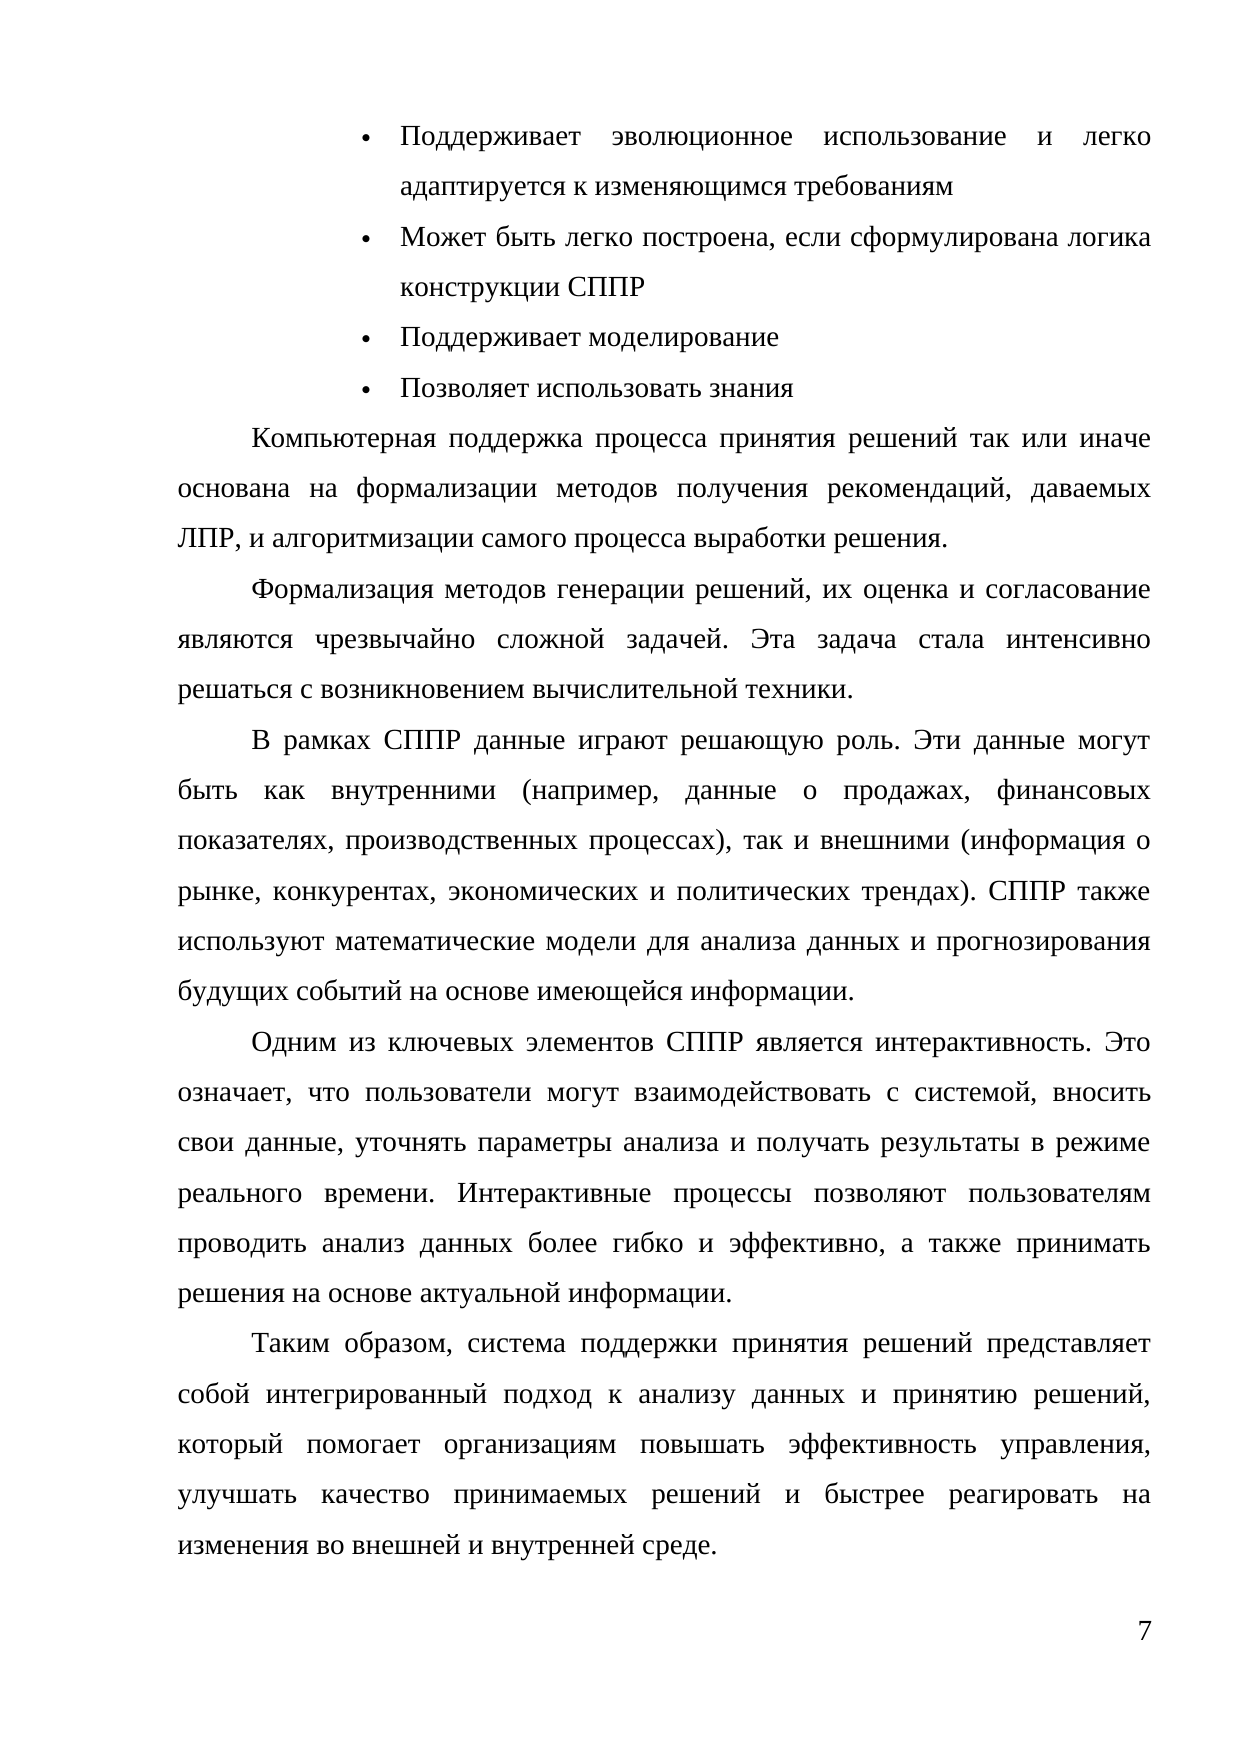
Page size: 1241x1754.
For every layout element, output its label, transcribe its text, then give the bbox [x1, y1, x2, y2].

list Позволяет использовать знания [362, 370, 1152, 403]
text В рамках СППР данные играют решающую роль. Эти данные могут быть как внутренними (например, данные о продажах, финансовых показателях, производственных процессах), так и внешними (информация о рынке, конкурентах, экономических и политических трендах). СППР также используют математические модели для анализа данных и прогнозирования будущих событий на основе имеющейся информации. [177, 722, 1152, 1007]
text Таким образом, система поддержки принятия решений представляет собой интегрированный подход к анализу данных и принятию решений, который помогает организациям повышать эффективность управления, улучшать качество принимаемых решений и быстрее реагировать на изменения во внешней и внутренней среде. [177, 1326, 1152, 1560]
list Может быть легко построена, если сформулирована логика конструкции СППР [362, 219, 1152, 303]
text Одним из ключевых элементов СППР является интерактивность. Это означает, что пользователи могут взаимодействовать с системой, вносить свои данные, уточнять параметры анализа и получать результаты в режиме реального времени. Интерактивные процессы позволяют пользователям проводить анализ данных более гибко и эффективно, а также принимать решения на основе актуальной информации. [177, 1024, 1152, 1309]
list Поддерживает моделирование [362, 319, 1152, 353]
text Формализация методов генерации решений, их оценка и согласование являются чрезвычайно сложной задачей. Эта задача стала интенсивно решаться с возникновением вычислительной техники. [177, 571, 1152, 705]
list Поддерживает эволюционное использование и легко адаптируется к изменяющимся требованиям [362, 118, 1152, 202]
text Компьютерная поддержка процесса принятия решений так или иначе основана на формализации методов получения рекомендаций, даваемых ЛПР, и алгоритмизации самого процесса выработки решения. [177, 420, 1152, 554]
